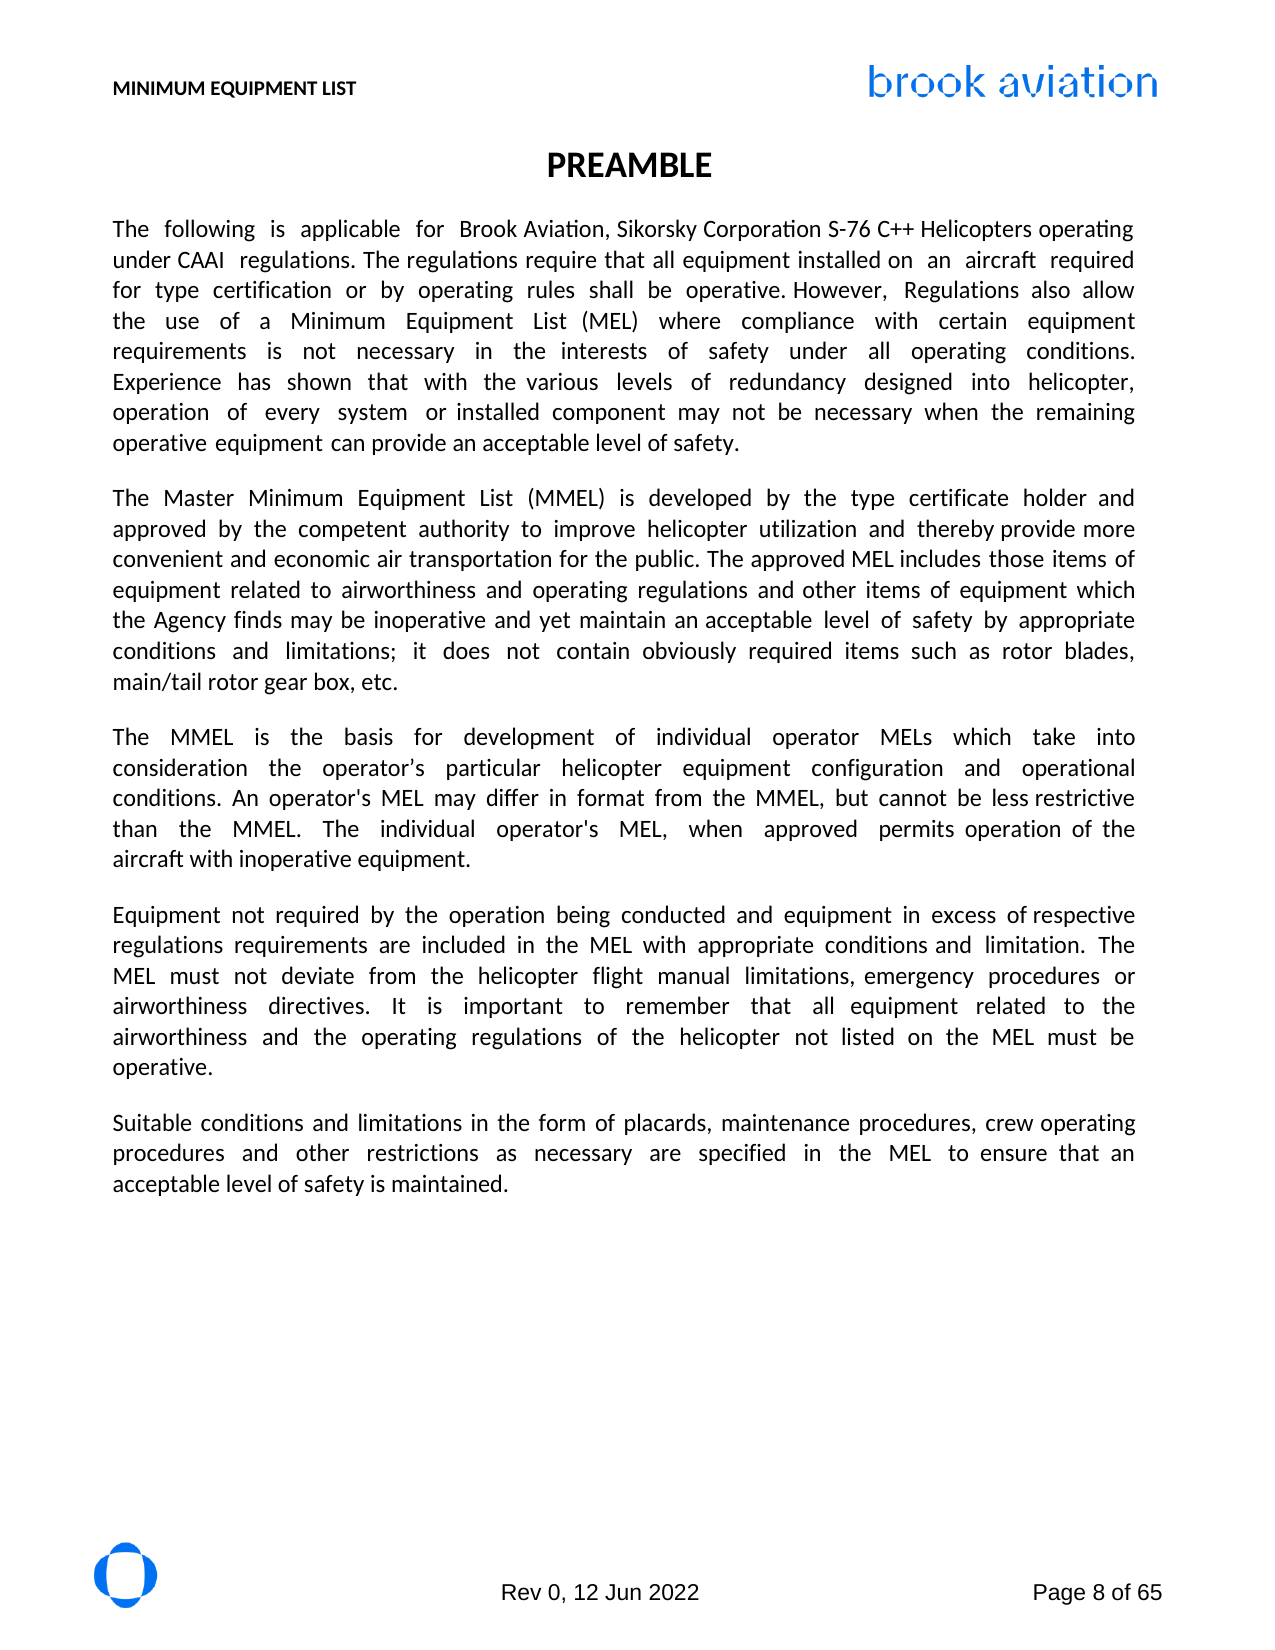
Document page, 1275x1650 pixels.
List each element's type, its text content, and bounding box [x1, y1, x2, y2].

text PREAMBLE [547, 141, 1164, 213]
text The MMEL is the basis for development of individual operator MELs which take into consideration the operator’s particular helicopter equipment configuration and operational conditions. An operator's MEL may differ in format from the MMEL, but cannot be less restrictive than the MMEL. The individual operator's MEL, when approved permits operation of the aircraft with inoperative equipment. [112, 721, 1135, 874]
text The Master Minimum Equipment List (MMEL) is developed by the type certificate holder and approved by the competent authority to improve helicopter utilization and thereby provide more convenient and economic air transportation for the public. The approved MEL includes those items of equipment related to airworthiness and operating regulations and other items of equipment which the Agency finds may be inoperative and yet maintain an acceptable level of safety by appropriate conditions and limitations; it does not contain obviously required items such as rotor blades, main/tail rotor gear box, etc. [112, 482, 1135, 696]
text Equipment not required by the operation being conducted and equipment in excess of respective regulations requirements are included in the MEL with appropriate conditions and limitation. The MEL must not deviate from the helicopter flight manual limitations, emergency procedures or airworthiness directives. It is important to remember that all equipment related to the airworthiness and the operating regulations of the helicopter not listed on the MEL must be operative. [112, 899, 1135, 1082]
picture [865, 60, 1161, 102]
picture [89, 1538, 161, 1612]
text The following is applicable for Brook Aviation, Sikorsky Corporation S-76 C++ Helicopters operating under CAAI regulations. The regulations require that all equipment installed on an aircraft required for type certification or by operating rules shall be operative. However, Regulations also allow the use of a Minimum Equipment List (MEL) where compliance with certain equipment requirements is not necessary in the interests of safety under all operating conditions. Experience has shown that with the various levels of redundancy designed into helicopter, operation of every system or installed component may not be necessary when the remaining operative equipment can provide an acceptable level of safety. [112, 213, 1135, 457]
text Suitable conditions and limitations in the form of placards, maintenance procedures, crew operating procedures and other restrictions as necessary are specified in the MEL to ensure that an acceptable level of safety is maintained. [112, 1107, 1136, 1198]
